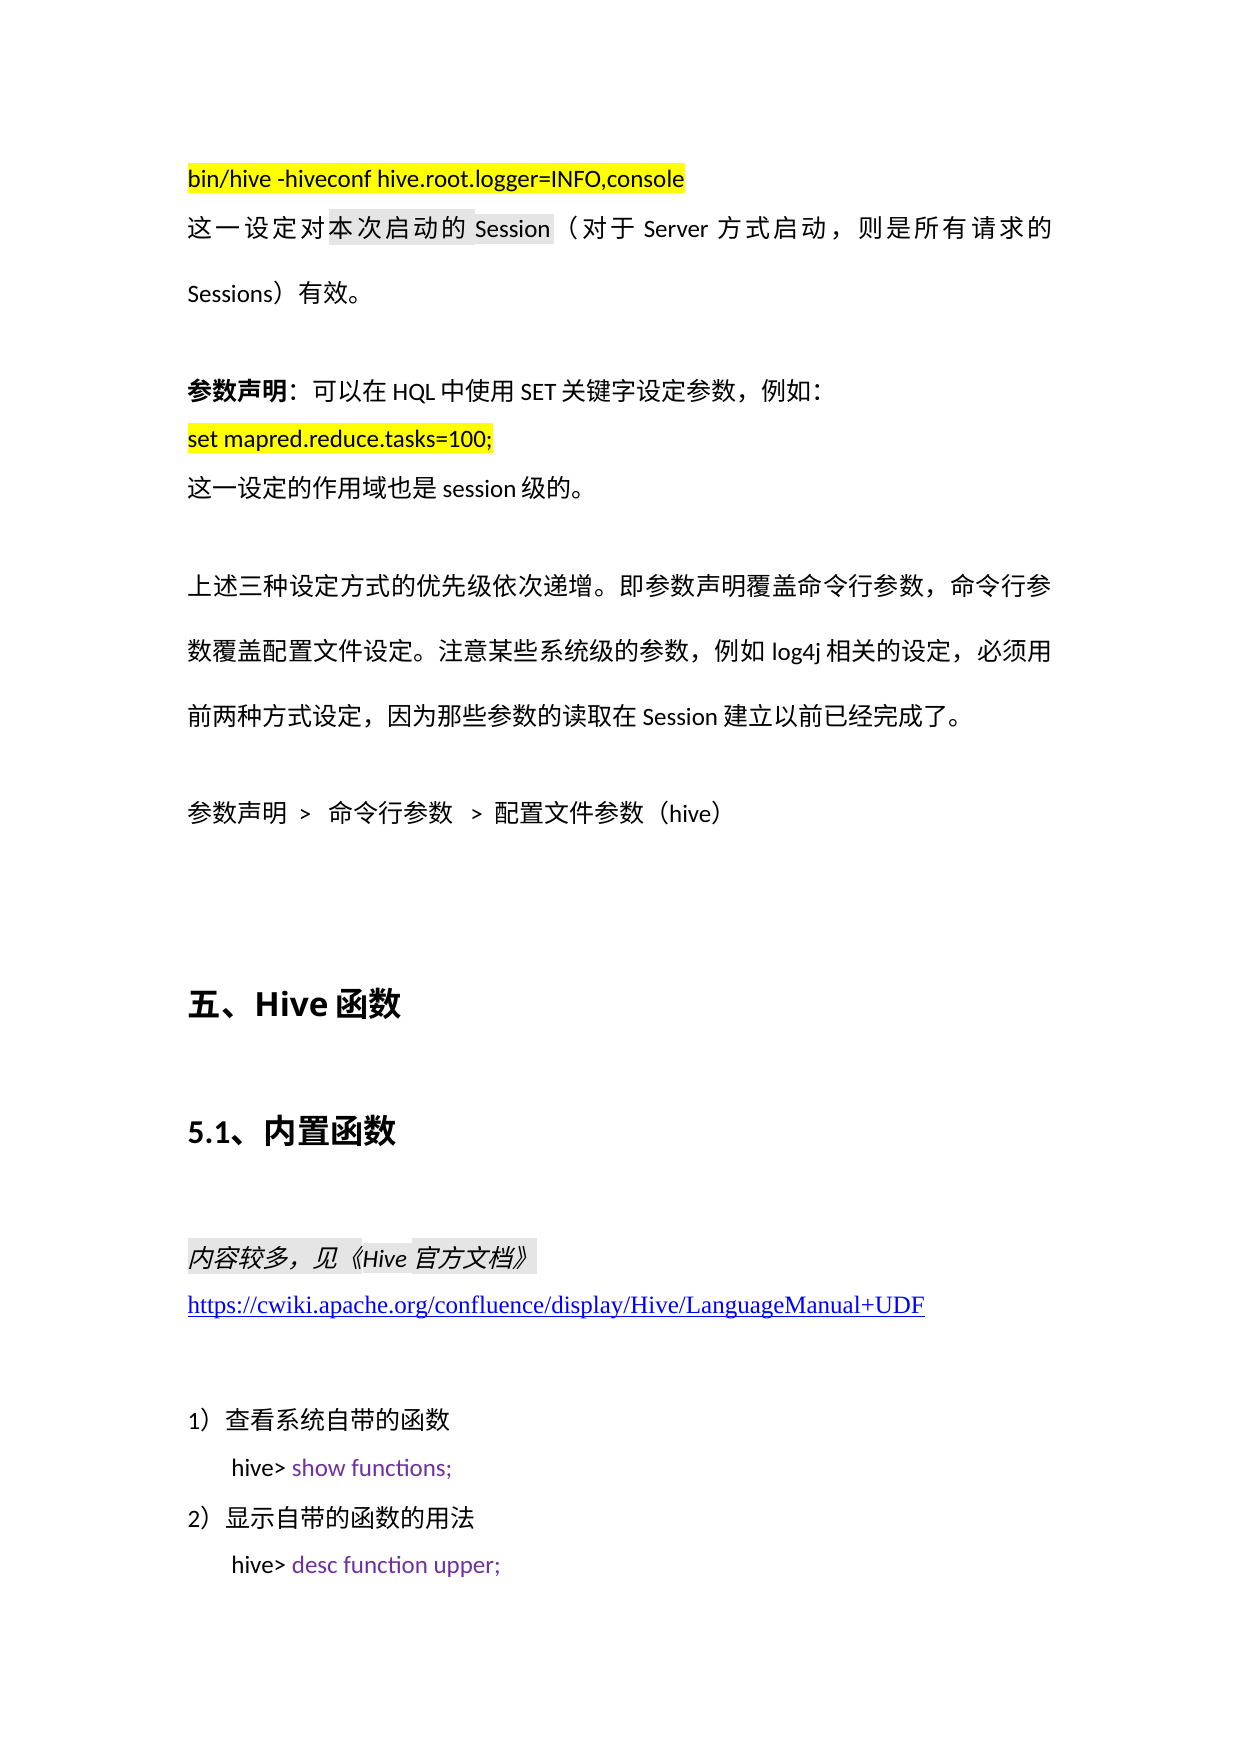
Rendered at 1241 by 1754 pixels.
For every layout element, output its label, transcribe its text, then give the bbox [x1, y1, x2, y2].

text hive> show functions; [187, 1451, 1053, 1484]
text hive> desc function upper; [187, 1549, 1053, 1581]
text 上述三种设定方式的优先级依次递增。即参数声明覆盖命令行参数，命令行参数覆盖配置文件设定。注意某些系统级的参数，例如log4j相关的设定，必须用前两种方式设定，因为那些参数的读取在Session建立以前已经完成了。 [187, 552, 1053, 747]
subtitle 五、Hive函数 [187, 969, 1053, 1034]
text 内容较多，见《Hive官方文档》 [187, 1224, 1053, 1289]
text 这一设定对本次启动的Session（对于Server方式启动，则是所有请求的Sessions）有效。 [187, 194, 1053, 324]
text bin/hive -hiveconf hive.root.logger=INFO,console [187, 162, 1053, 194]
text 1）查看系统自带的函数 [187, 1386, 1053, 1451]
text 参数声明：可以在HQL中使用SET关键字设定参数，例如： [187, 357, 1053, 422]
subtitle 5.1、内置函数 [187, 1096, 1053, 1161]
text https://cwiki.apache.org/confluence/display/Hive/LanguageManual+UDF [187, 1289, 1053, 1321]
text 参数声明 > 命令行参数 > 配置文件参数（hive） [187, 779, 1053, 844]
text set mapred.reduce.tasks=100; [187, 422, 1053, 454]
text 这一设定的作用域也是session级的。 [187, 454, 1053, 519]
text 2）显示自带的函数的用法 [187, 1484, 1053, 1549]
